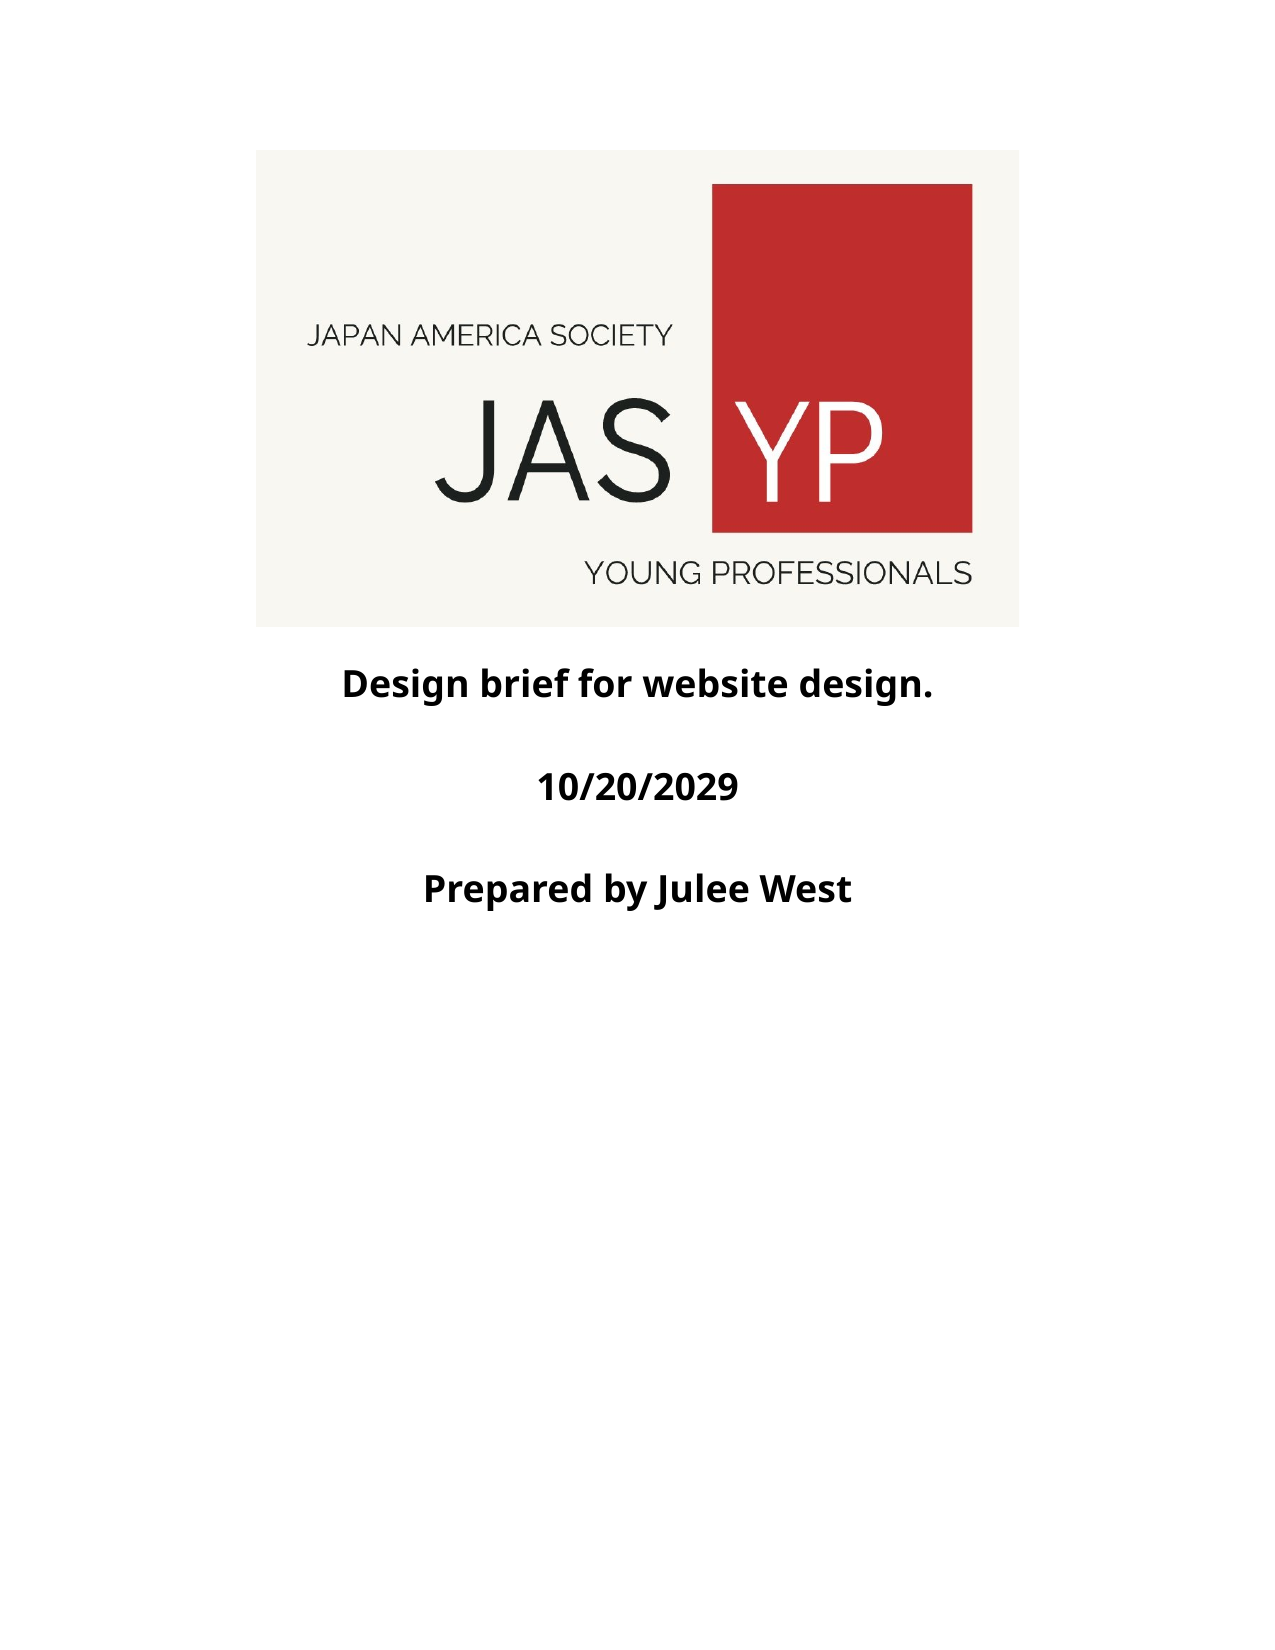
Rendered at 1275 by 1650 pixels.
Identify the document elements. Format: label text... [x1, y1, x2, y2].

text Design brief for website design. 10/20/2029 Prepared by Julee West [150, 658, 1125, 913]
picture [256, 150, 1020, 627]
